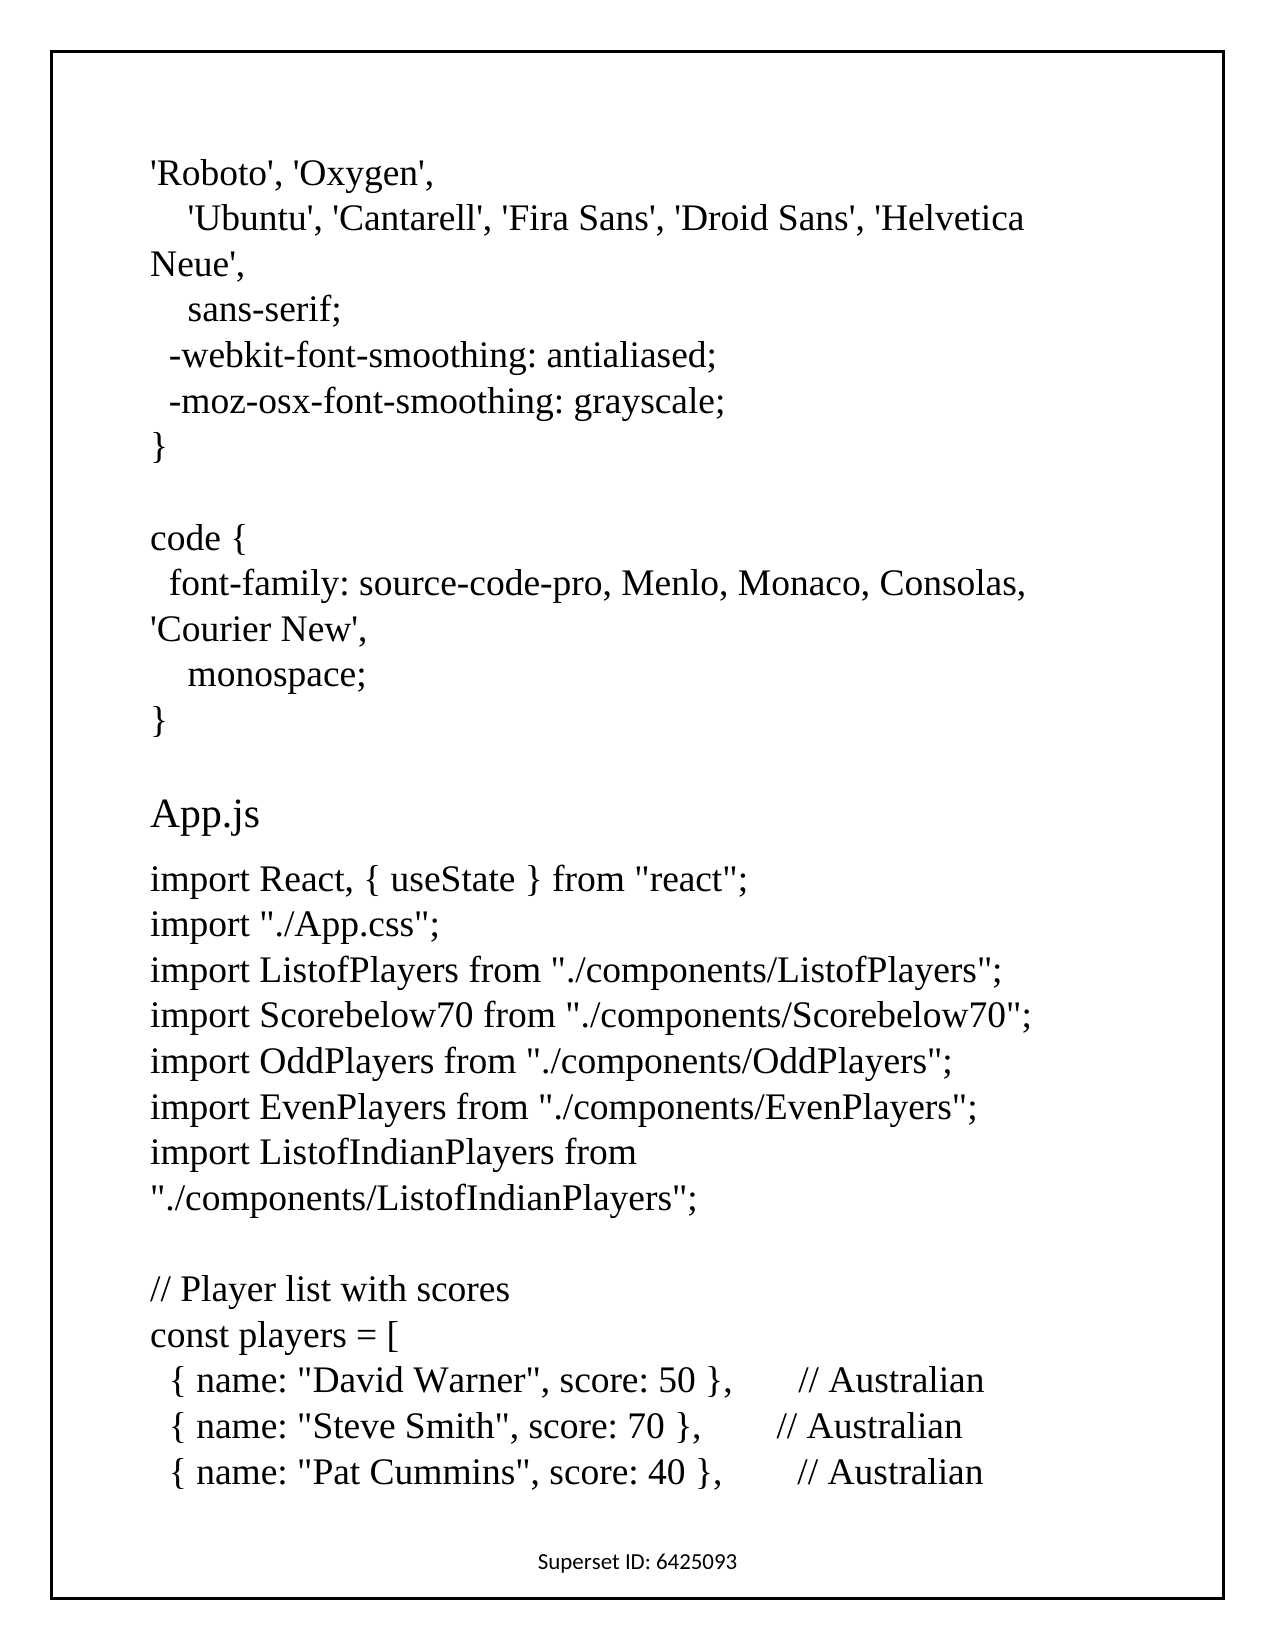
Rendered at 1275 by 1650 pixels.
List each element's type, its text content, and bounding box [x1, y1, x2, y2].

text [150, 856, 1125, 1492]
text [150, 150, 1125, 770]
text App.js [150, 789, 1125, 837]
